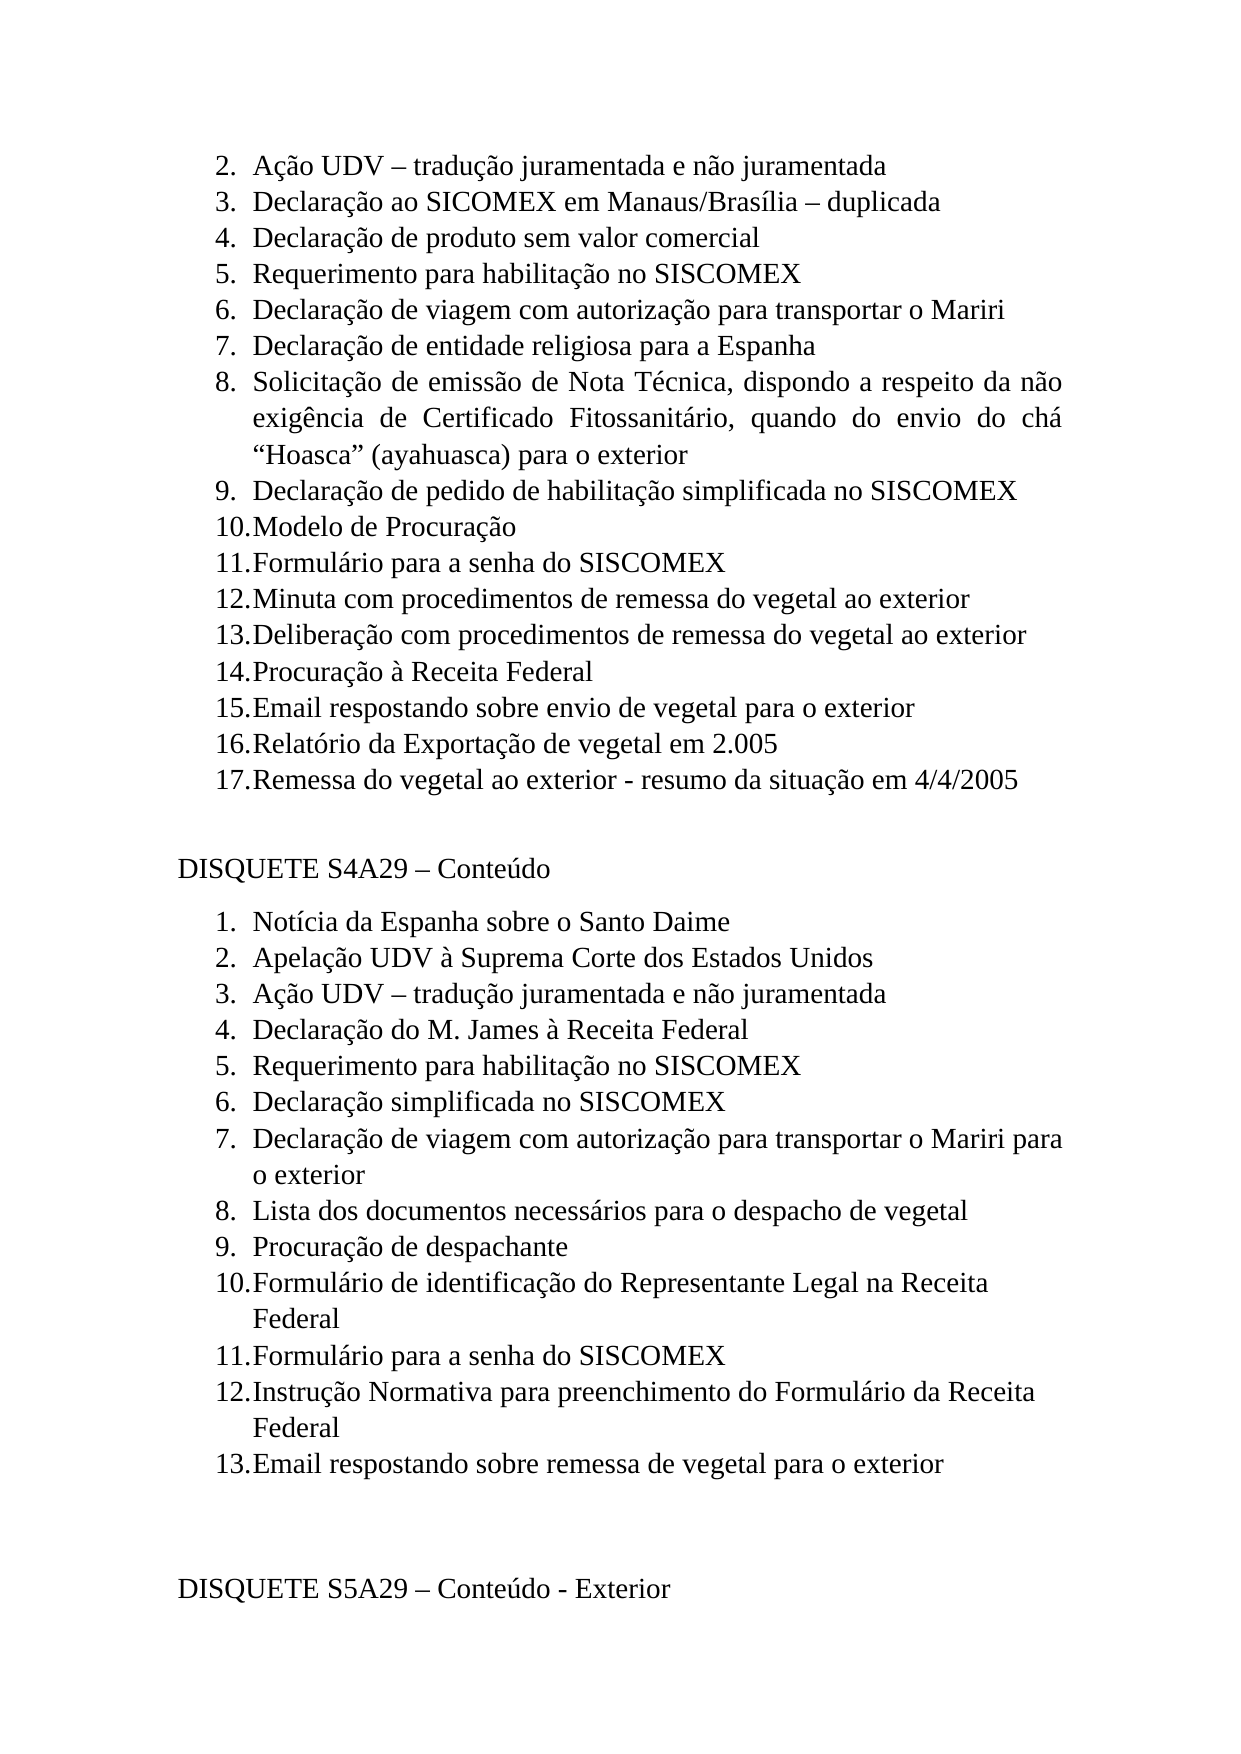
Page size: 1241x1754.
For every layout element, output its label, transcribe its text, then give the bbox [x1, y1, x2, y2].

list Declaração simplificada no SISCOMEX [215, 1084, 1063, 1118]
list Declaração ao SICOMEX em Manaus/Brasília – duplicada [215, 184, 1063, 217]
list Procuração à Receita Federal [215, 654, 1063, 687]
text DISQUETE S4A29 – Conteúdo [177, 851, 1063, 884]
list Modelo de Procuração [215, 509, 1063, 543]
list Declaração de viagem com autorização para transportar o Mariri para o exterior [215, 1121, 1063, 1190]
list Relatório da Exportação de vegetal em 2.005 [215, 726, 1063, 759]
list Requerimento para habilitação no SISCOMEX [215, 256, 1063, 289]
list Notícia da Espanha sobre o Santo Daime [215, 904, 1063, 937]
list Requerimento para habilitação no SISCOMEX [215, 1048, 1063, 1082]
list Formulário para a senha do SISCOMEX [215, 1338, 1063, 1371]
list Formulário de identificação do Representante Legal na Receita Federal [215, 1265, 1063, 1335]
list Formulário para a senha do SISCOMEX [215, 545, 1063, 579]
list Declaração de produto sem valor comercial [215, 220, 1063, 253]
list Ação UDV – tradução juramentada e não juramentada [215, 148, 1063, 181]
list Minuta com procedimentos de remessa do vegetal ao exterior [215, 581, 1063, 615]
list Declaração do M. James à Receita Federal [215, 1012, 1063, 1046]
list Declaração de entidade religiosa para a Espanha [215, 328, 1063, 362]
list Apelação UDV à Suprema Corte dos Estados Unidos [215, 940, 1063, 973]
list Solicitação de emissão de Nota Técnica, dispondo a respeito da não exigência de Certificado Fitossanitário, quando do envio do chá “Hoasca” (ayahuasca) para o exterior [215, 364, 1063, 470]
list Deliberação com procedimentos de remessa do vegetal ao exterior [215, 617, 1063, 651]
list Ação UDV – tradução juramentada e não juramentada [215, 976, 1063, 1010]
list Instrução Normativa para preenchimento do Formulário da Receita Federal [215, 1374, 1063, 1443]
list Procuração de despachante [215, 1229, 1063, 1263]
list Remessa do vegetal ao exterior - resumo da situação em 4/4/2005 [215, 762, 1063, 796]
list Declaração de viagem com autorização para transportar o Mariri [215, 292, 1063, 326]
list Declaração de pedido de habilitação simplificada no SISCOMEX [215, 473, 1063, 506]
list Lista dos documentos necessários para o despacho de vegetal [215, 1193, 1063, 1227]
text DISQUETE S5A29 – Conteúdo - Exterior [177, 1571, 1063, 1605]
list Email respostando sobre remessa de vegetal para o exterior [215, 1446, 1063, 1479]
list Email respostando sobre envio de vegetal para o exterior [215, 690, 1063, 723]
